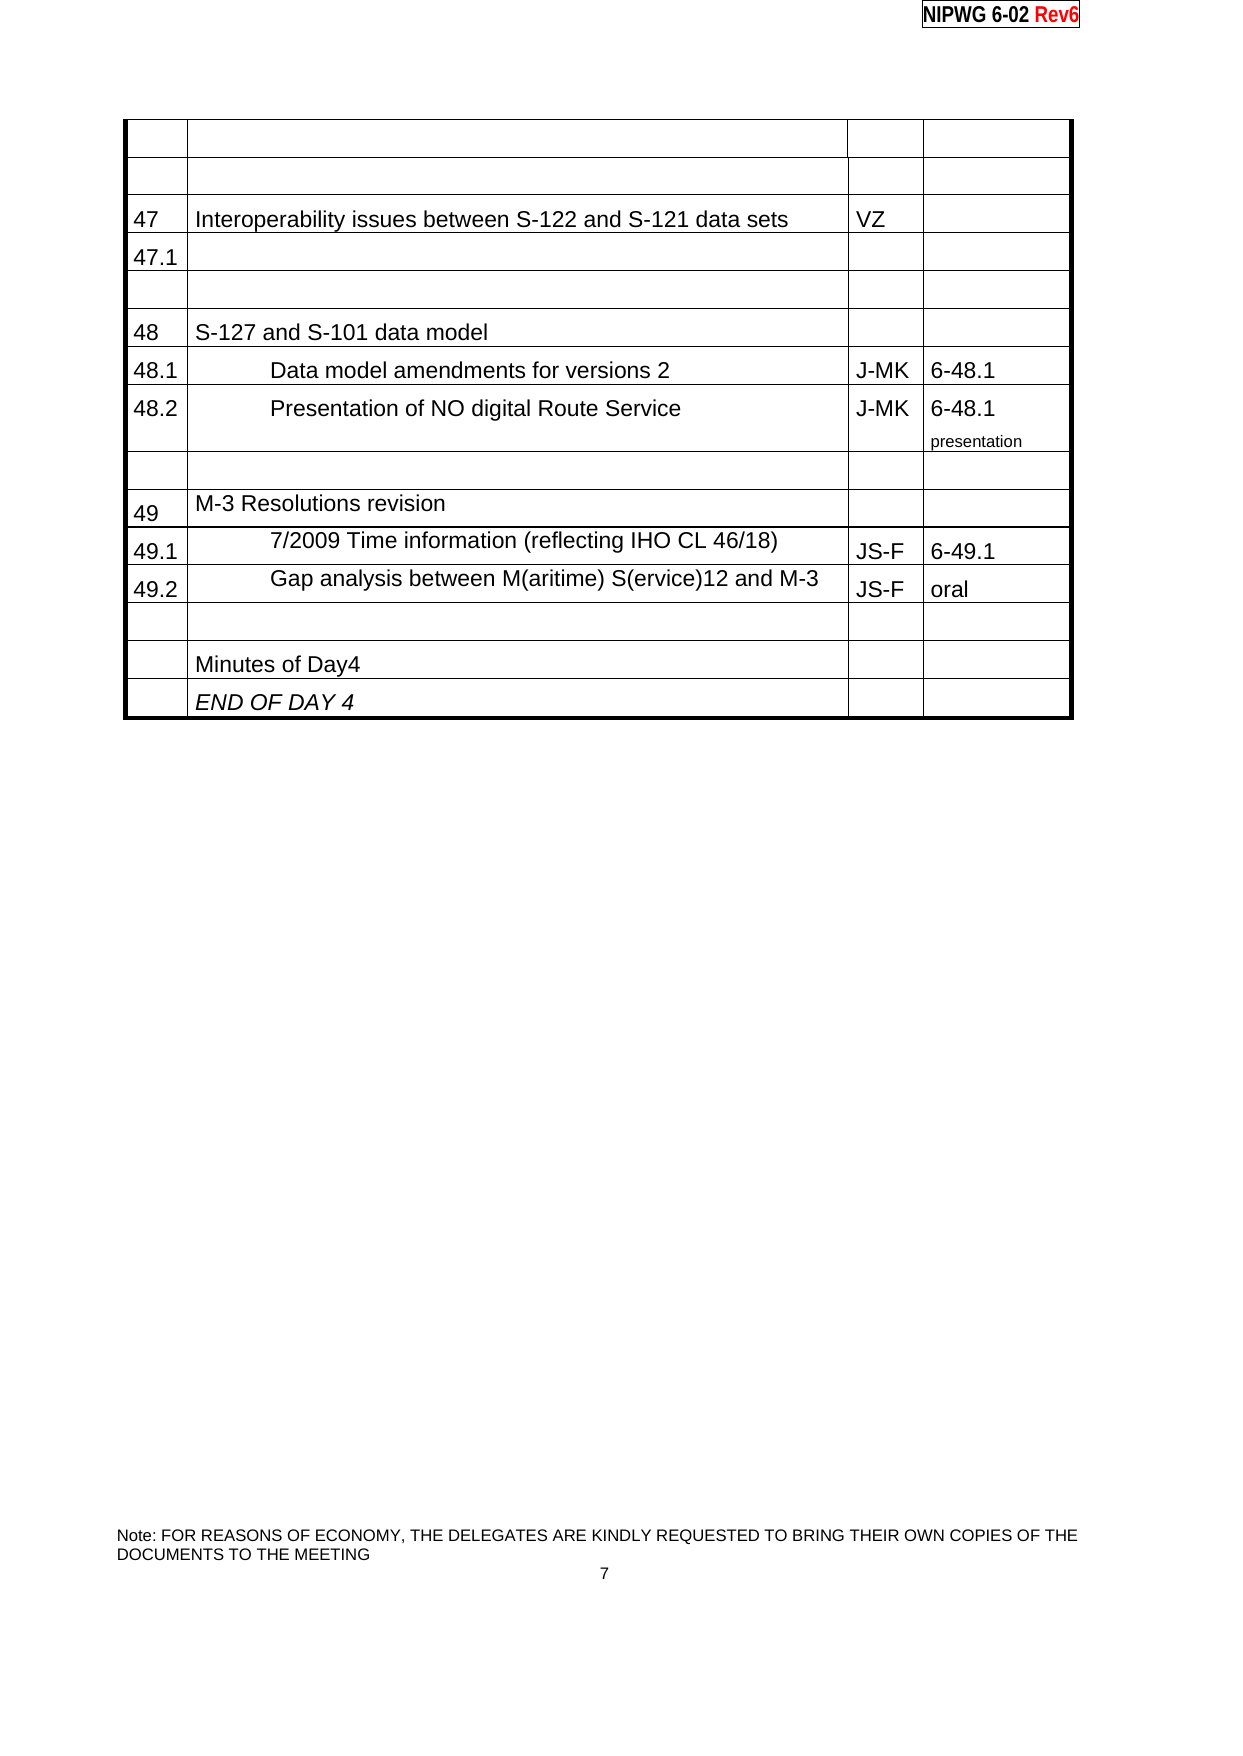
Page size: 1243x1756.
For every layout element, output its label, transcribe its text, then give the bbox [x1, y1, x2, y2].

table_cell [849, 158, 923, 194]
table_cell [849, 603, 923, 640]
table_cell [128, 452, 187, 489]
table_cell [924, 271, 1069, 308]
table_cell 6-49.1 [924, 528, 1069, 564]
table_cell J-MK [849, 385, 923, 451]
table_cell [849, 641, 923, 678]
table_cell [924, 641, 1069, 678]
table_cell Gap analysis between M(aritime) S(ervice)12 and M-3 [188, 565, 848, 602]
table_cell S-127 and S-101 data model [188, 309, 848, 346]
table_cell 47 [128, 195, 187, 232]
table_cell [188, 452, 848, 489]
table_cell Interoperability issues between S-122 and S-121 data sets [188, 195, 848, 232]
table_cell [924, 452, 1069, 489]
table_cell [849, 309, 923, 346]
table_cell END OF DAY 4 [188, 679, 848, 716]
table_cell [188, 158, 848, 194]
table_cell [924, 603, 1069, 640]
table_cell [924, 120, 1069, 157]
table_cell [188, 603, 848, 640]
table_cell 6-48.1 [924, 347, 1069, 383]
table_cell [128, 603, 187, 640]
table_cell 47.1 [128, 233, 187, 270]
table_cell [924, 158, 1069, 194]
table_cell [849, 679, 923, 716]
table_cell JS-F [849, 565, 923, 602]
table_cell oral [924, 565, 1069, 602]
table_cell [849, 271, 923, 308]
table_cell [924, 233, 1069, 270]
table_cell 49.1 [128, 528, 187, 564]
table_cell [188, 271, 848, 308]
table_cell [924, 679, 1069, 716]
table_cell [128, 158, 187, 194]
table_cell [128, 679, 187, 716]
table_cell [849, 490, 923, 526]
table_cell 48 [128, 309, 187, 346]
table_cell 7/2009 Time information (reflecting IHO CL 46/18) [188, 528, 848, 564]
table_cell 48.2 [128, 385, 187, 451]
table_cell [128, 271, 187, 308]
table_cell [849, 233, 923, 270]
table_cell JS-F [849, 528, 923, 564]
table_cell [849, 452, 923, 489]
table_cell [924, 490, 1069, 526]
table_cell J-MK [849, 347, 923, 383]
table_cell [924, 309, 1069, 346]
table_cell Minutes of Day4 [188, 641, 848, 678]
table_cell [924, 195, 1069, 232]
table_cell 49 [128, 490, 187, 526]
table_cell [848, 120, 923, 157]
table_cell Data model amendments for versions 2 [188, 347, 848, 383]
table_cell [188, 233, 848, 270]
table_cell [128, 641, 187, 678]
table_cell M-3 Resolutions revision [188, 490, 848, 526]
table_cell [188, 120, 847, 157]
table_cell Presentation of NO digital Route Service [188, 385, 848, 451]
table_cell 6-48.1 presentation [924, 385, 1069, 451]
table_cell VZ [849, 195, 923, 232]
table_cell [128, 120, 187, 157]
table_cell 48.1 [128, 347, 187, 383]
table_cell 49.2 [128, 565, 187, 602]
